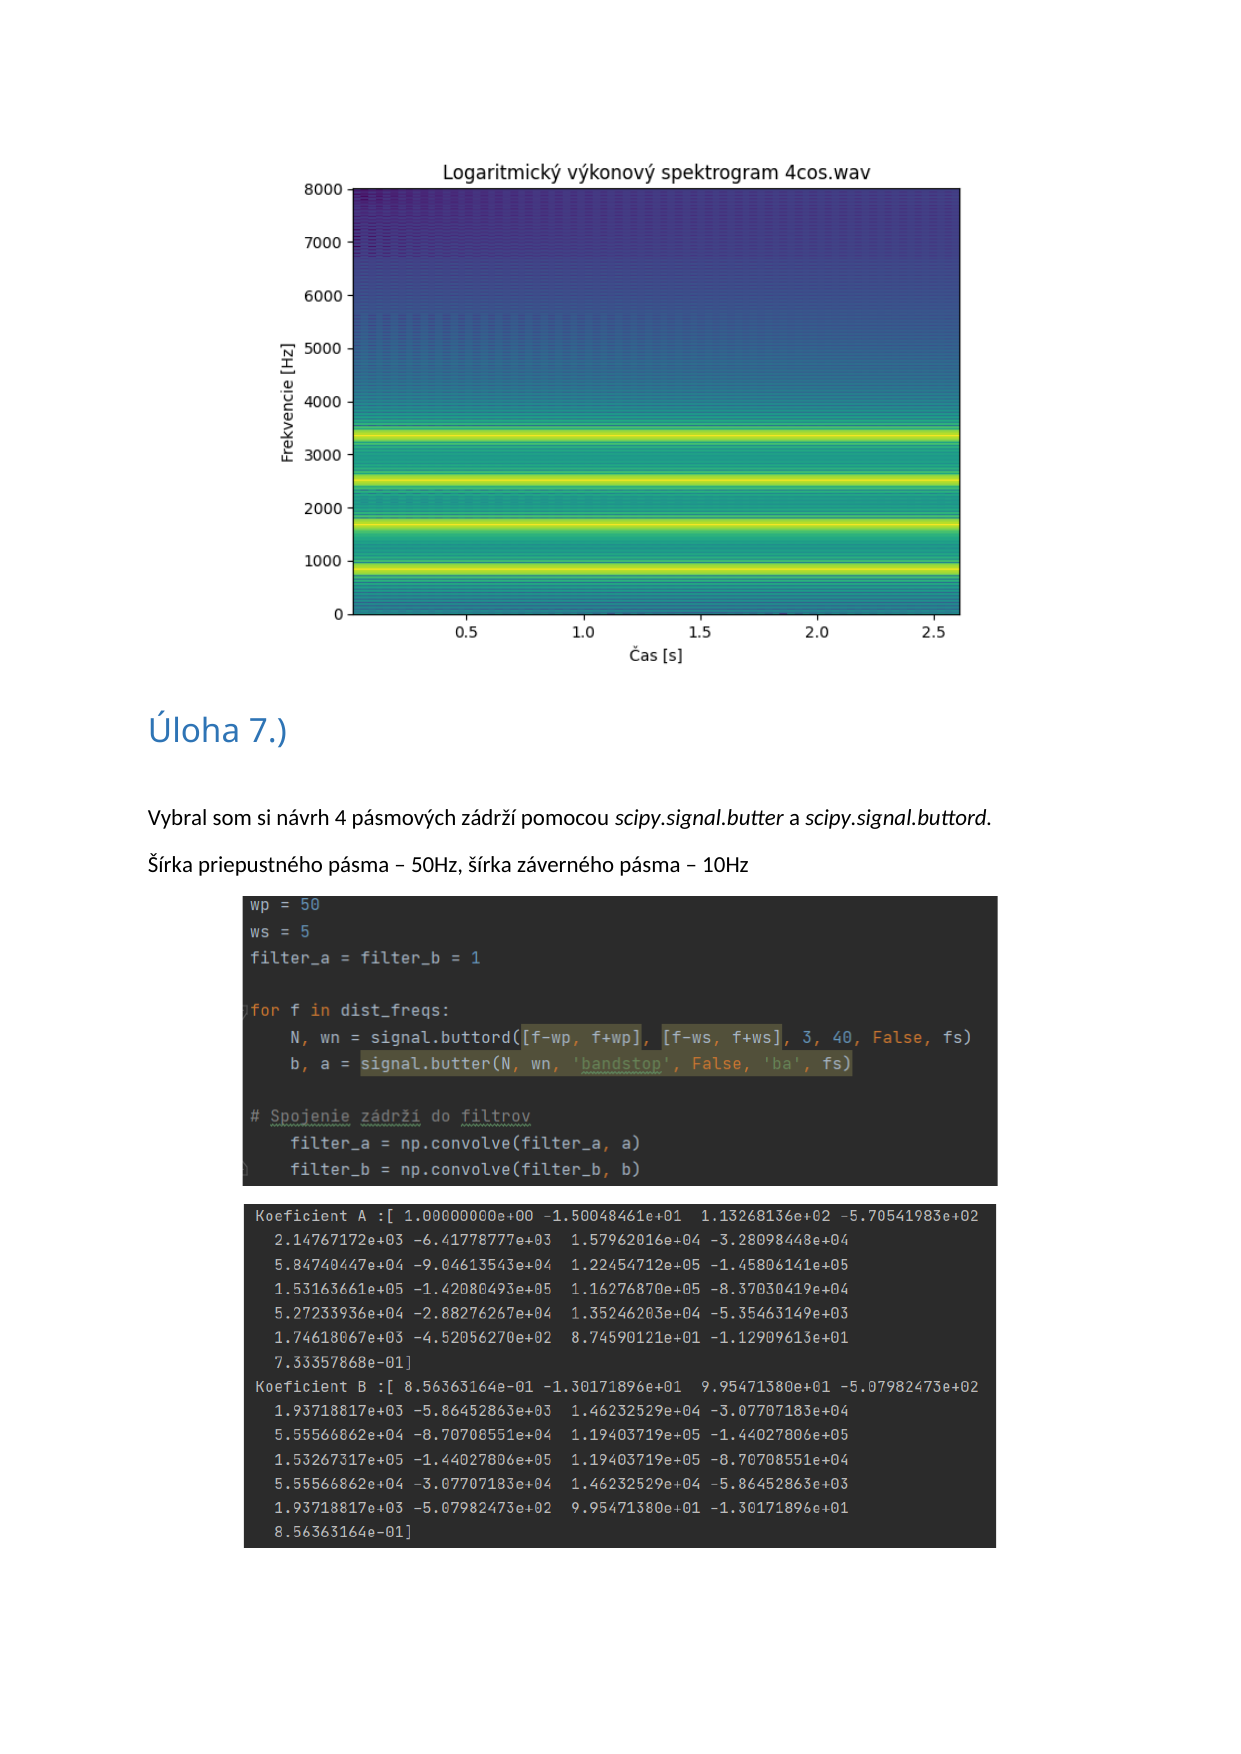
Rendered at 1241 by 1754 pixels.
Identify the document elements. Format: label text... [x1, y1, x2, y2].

picture [265, 147, 975, 681]
picture [242, 896, 998, 1186]
text Vybral som si návrh 4 pásmových zádrží pomocou scipy.signal.butter a scipy.signal.buttord. [148, 803, 1093, 831]
subtitle Úloha 7.) [148, 707, 1093, 753]
picture [243, 1204, 997, 1548]
text Šírka priepustného pásma – 50Hz, šírka záverného pásma – 10Hz [148, 850, 1093, 878]
